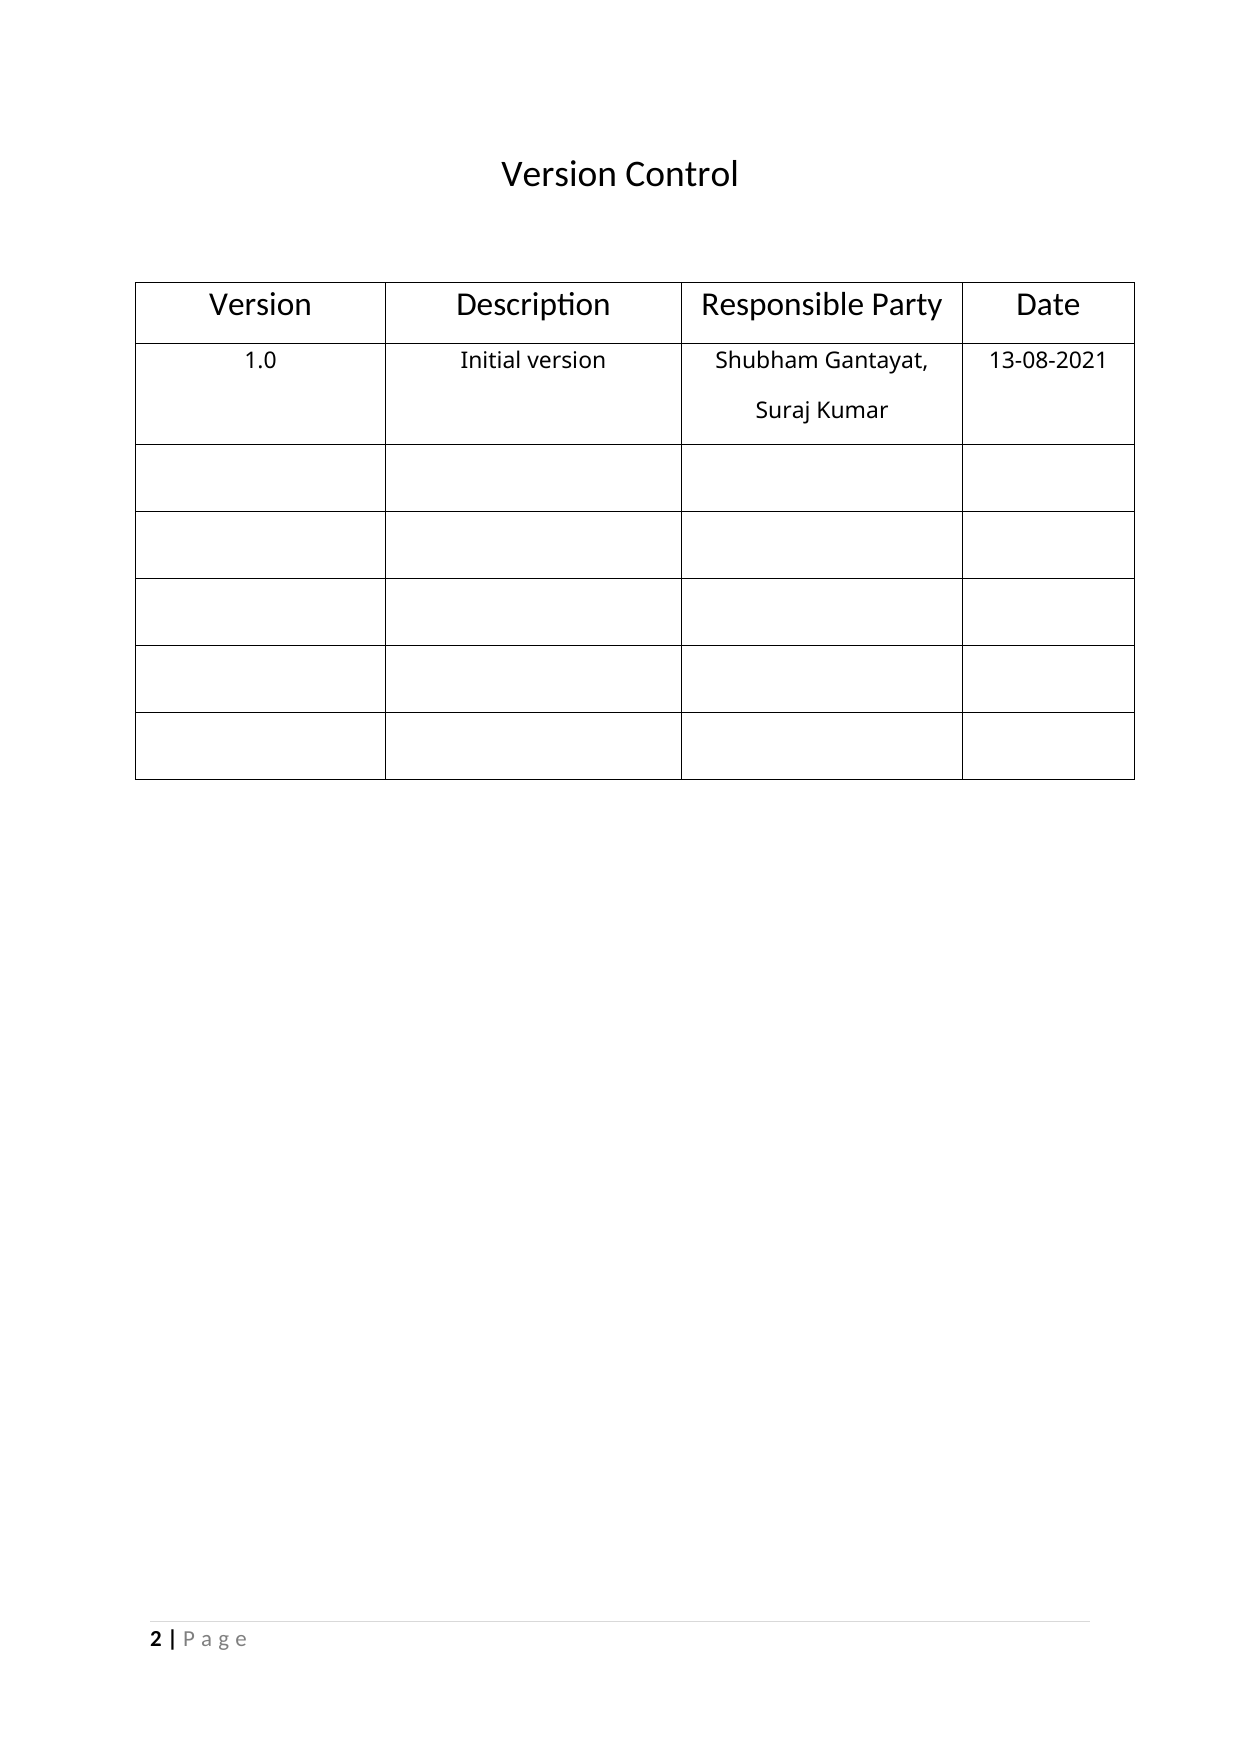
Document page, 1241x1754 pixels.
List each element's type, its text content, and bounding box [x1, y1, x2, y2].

table_cell [963, 646, 1134, 712]
table_cell [386, 579, 681, 645]
table_cell [682, 445, 962, 511]
table_cell Initial version [386, 344, 681, 444]
table_cell [386, 713, 681, 779]
table_cell Shubham Gantayat, Suraj Kumar [682, 344, 962, 444]
text Version Control [150, 150, 1090, 196]
table_cell [136, 713, 385, 779]
table_header Version [136, 283, 385, 343]
table_cell [136, 512, 385, 578]
table_cell [682, 646, 962, 712]
table_header Description [386, 283, 681, 343]
table_cell [682, 512, 962, 578]
table_header Responsible Party [682, 283, 962, 343]
table_cell [963, 713, 1134, 779]
table_cell [963, 512, 1134, 578]
table_cell [682, 713, 962, 779]
table_cell [136, 646, 385, 712]
table_cell [136, 445, 385, 511]
table_cell [136, 579, 385, 645]
table_cell [963, 445, 1134, 511]
table_cell 1.0 [136, 344, 385, 444]
table_cell [386, 512, 681, 578]
table_cell 13-08-2021 [963, 344, 1134, 444]
table_header Date [963, 283, 1134, 343]
table_cell [682, 579, 962, 645]
table_cell [386, 646, 681, 712]
table_cell [963, 579, 1134, 645]
table_cell [386, 445, 681, 511]
